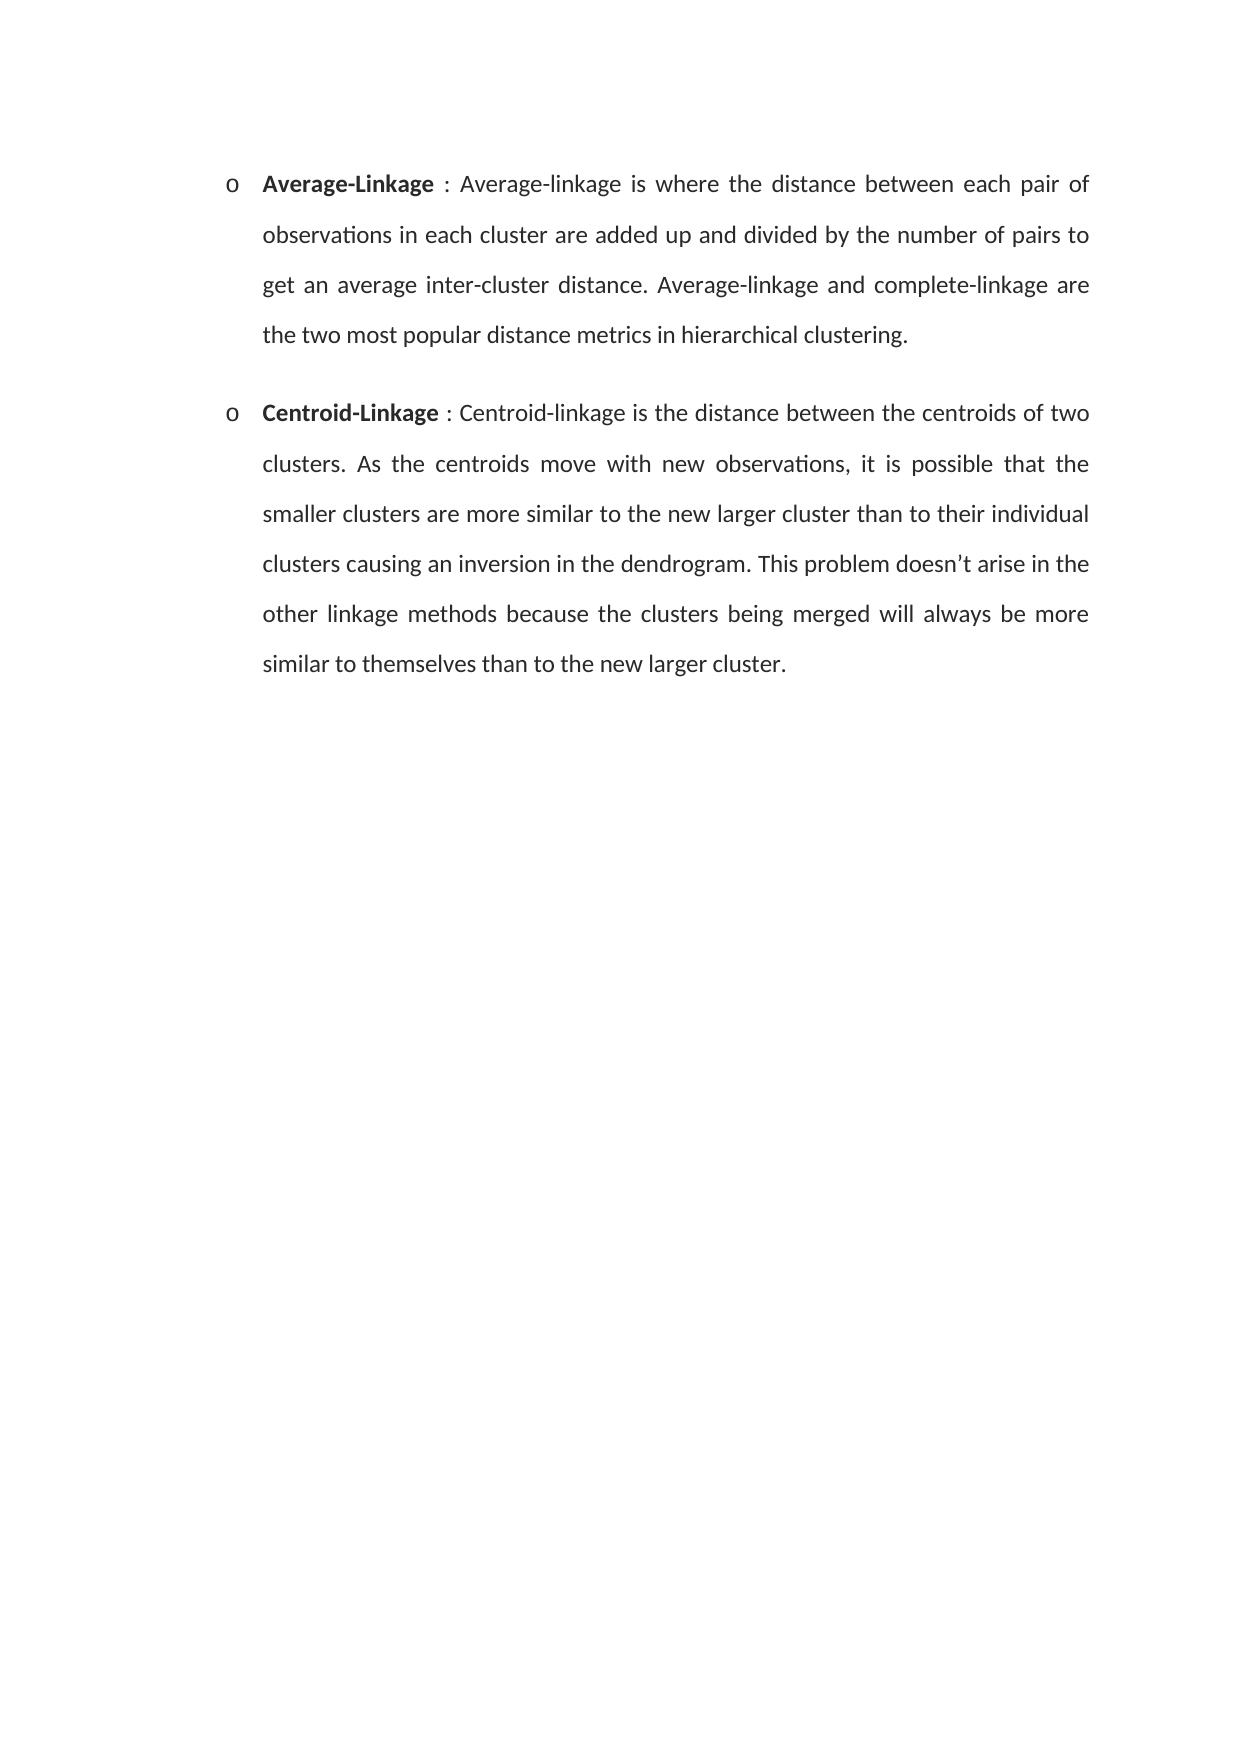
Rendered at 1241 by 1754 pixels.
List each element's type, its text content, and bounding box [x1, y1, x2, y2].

list Centroid-Linkage : Centroid-linkage is the distance between the centroids of two clusters. As the centroids move with new observations, it is possible that the smaller clusters are more similar to the new larger cluster than to their individual clusters causing an inversion in the dendrogram. This problem doesn’t arise in the other linkage methods because the clusters being merged will always be more similar to themselves than to the new larger cluster. [225, 379, 1090, 679]
list Average-Linkage : Average-linkage is where the distance between each pair of observations in each cluster are added up and divided by the number of pairs to get an average inter-cluster distance. Average-linkage and complete-linkage are the two most popular distance metrics in hierarchical clustering. [225, 150, 1090, 350]
